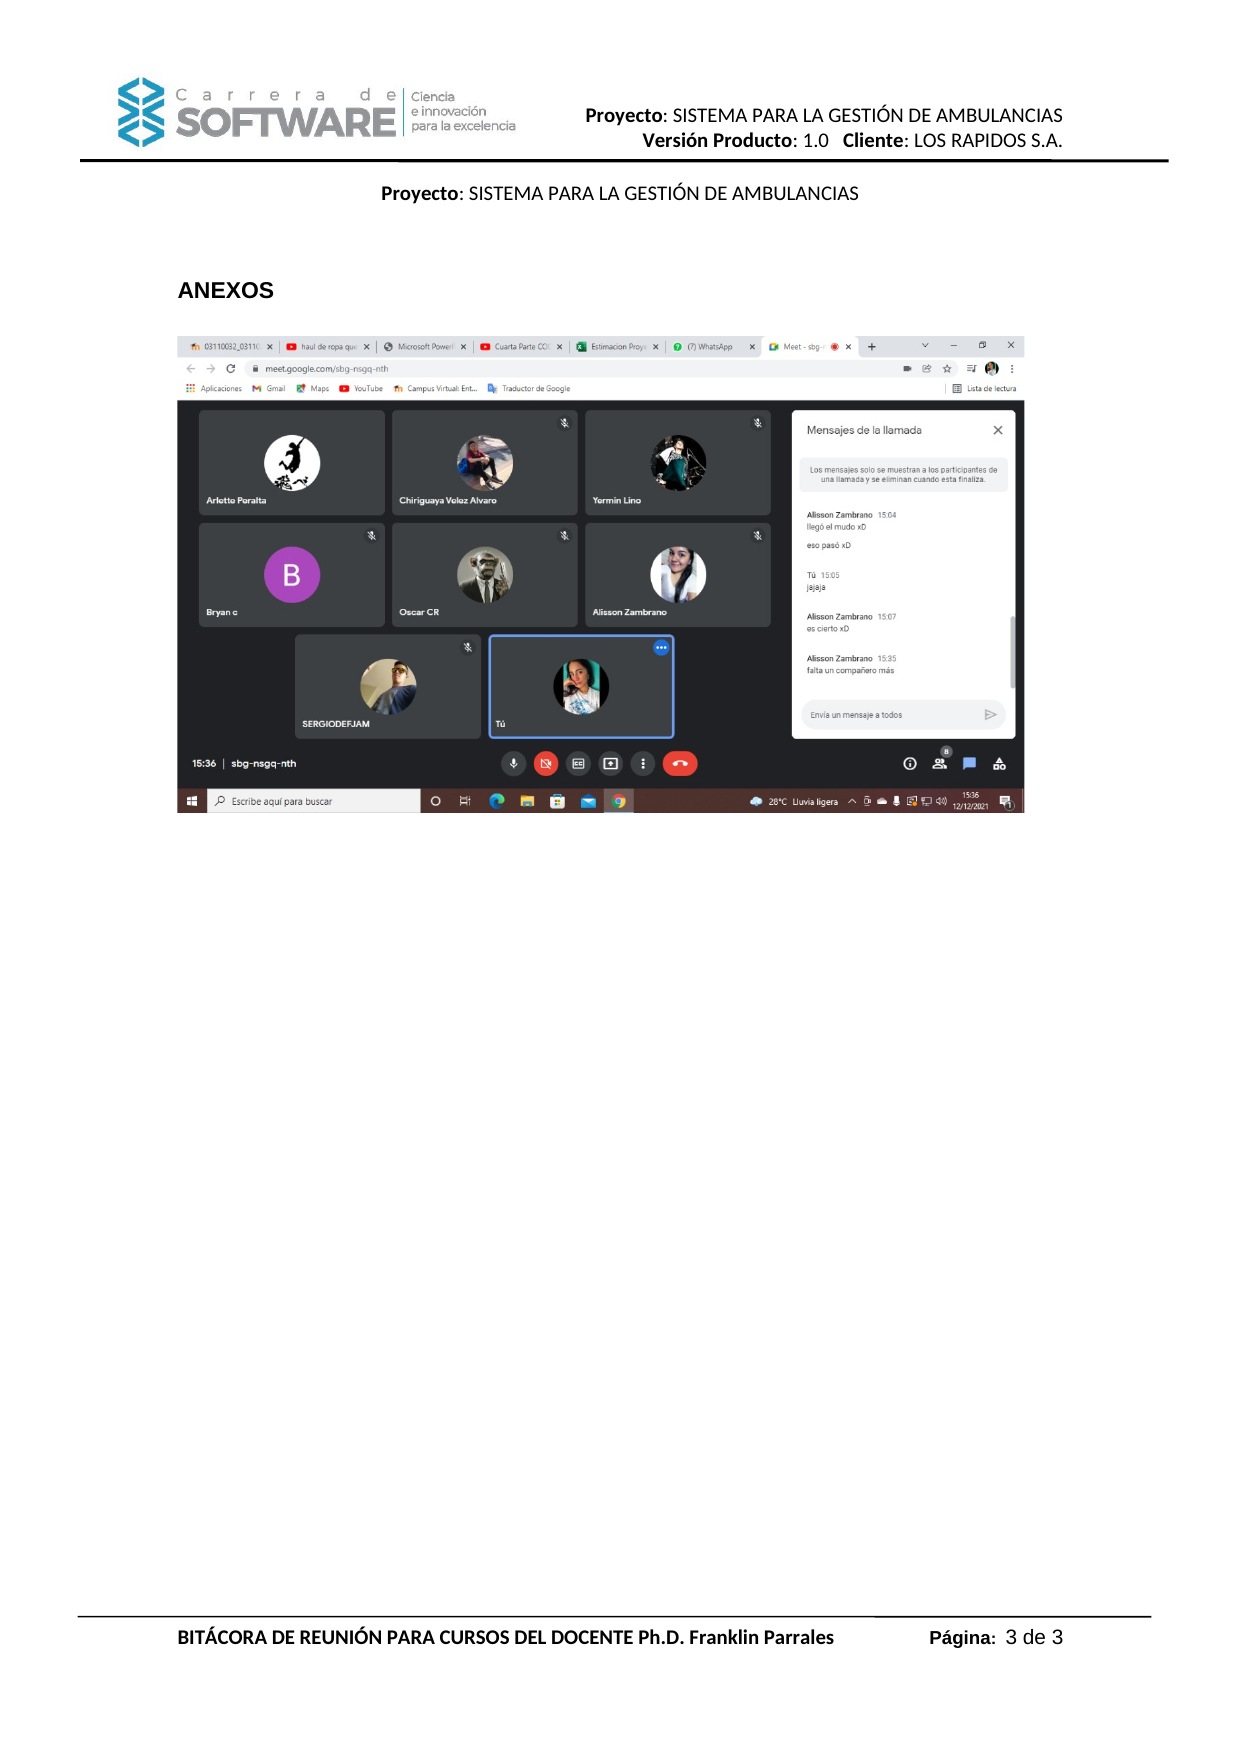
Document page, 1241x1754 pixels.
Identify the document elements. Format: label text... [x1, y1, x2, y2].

picture [177, 336, 1025, 813]
text ANEXOS [177, 277, 1063, 304]
picture [107, 163, 522, 169]
picture [107, 62, 522, 159]
